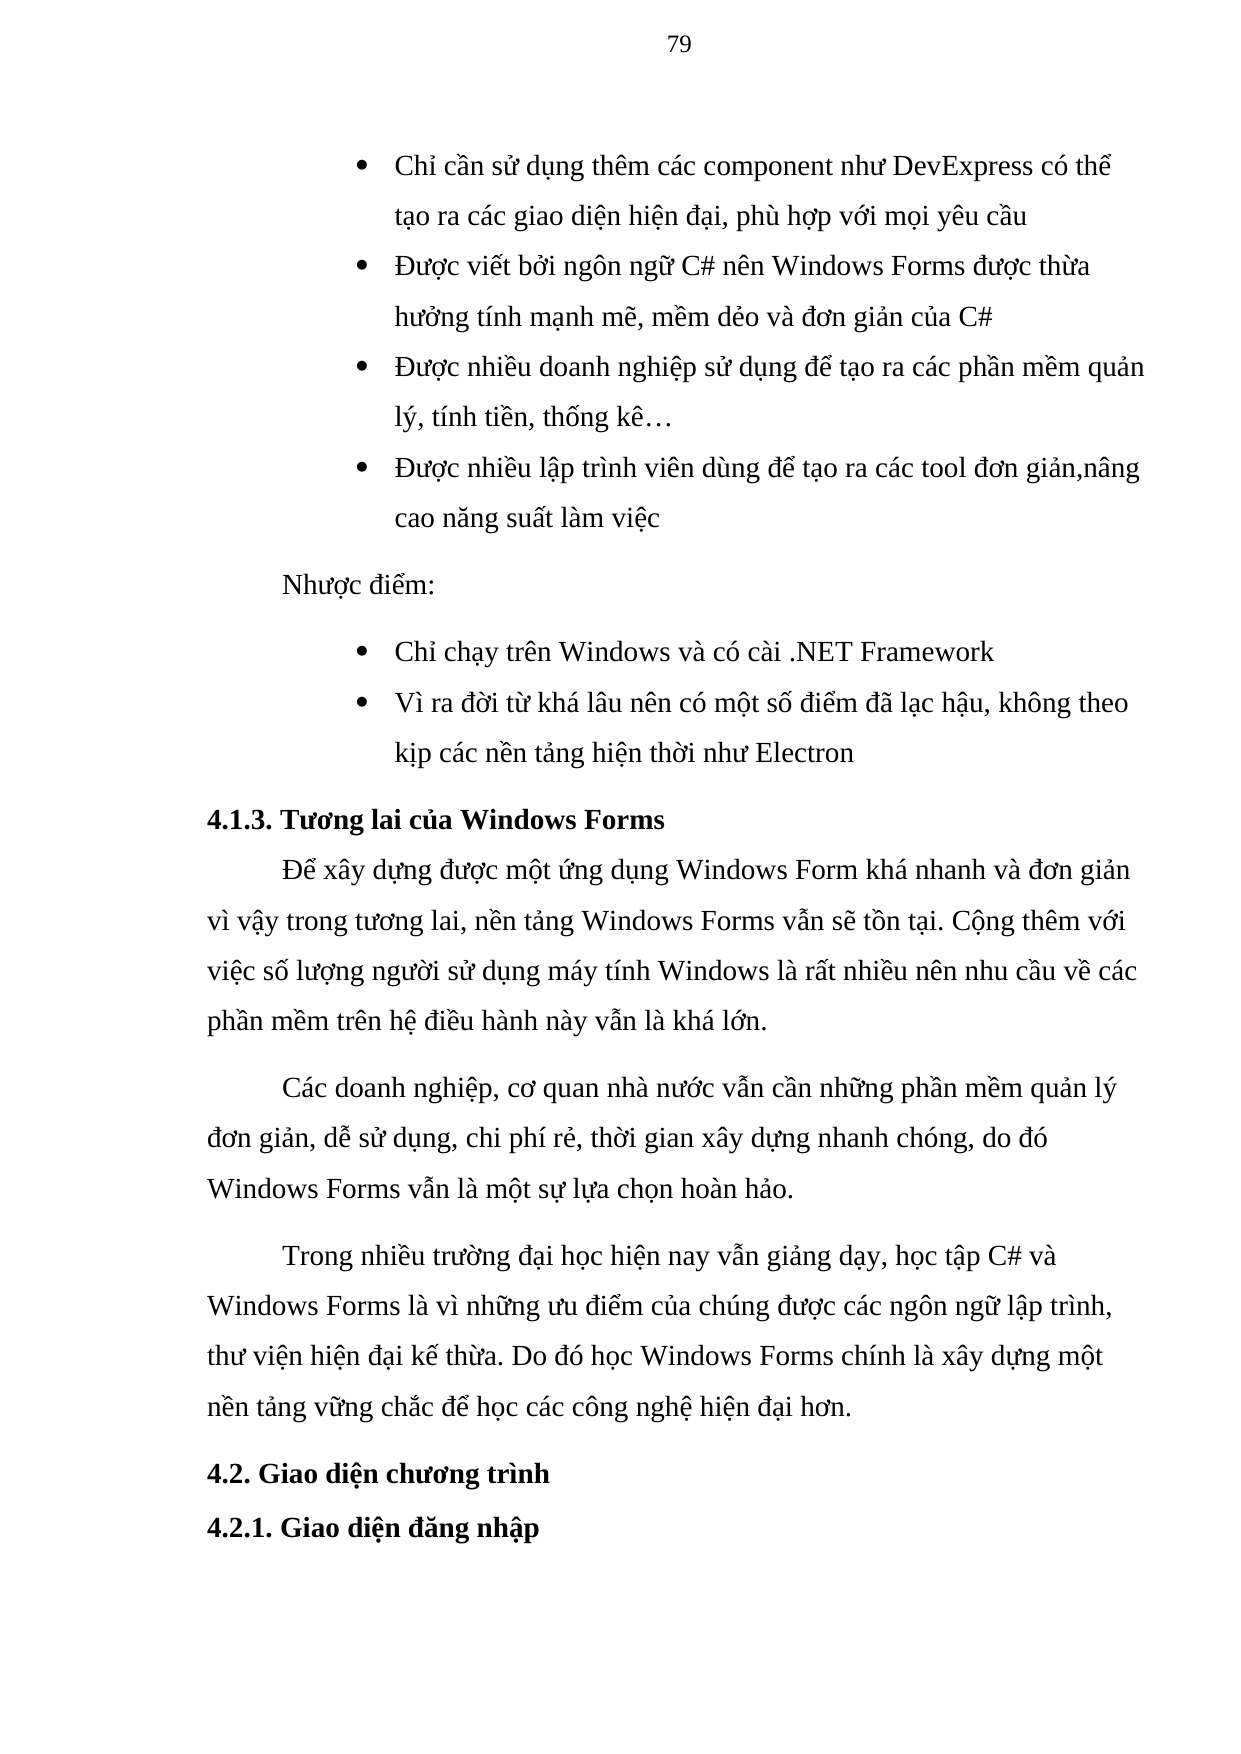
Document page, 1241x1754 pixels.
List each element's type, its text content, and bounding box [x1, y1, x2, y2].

text Trong nhiều trường đại học hiện nay vẫn giảng dạy, học tập C# và Windows Forms là vì những ưu điểm của chúng được các ngôn ngữ lập trình, thư viện hiện đại kế thừa. Do đó học Windows Forms chính là xây dựng một nền tảng vững chắc để học các công nghệ hiện đại hơn. [207, 1238, 1152, 1422]
list Chỉ chạy trên Windows và có cài .NET Framework [357, 634, 1152, 668]
list Vì ra đời từ khá lâu nên có một số điểm đã lạc hậu, không theo kịp các nền tảng hiện thời như Electron [357, 685, 1152, 769]
text Để xây dựng được một ứng dụng Windows Form khá nhanh và đơn giản vì vậy trong tương lai, nền tảng Windows Forms vẫn sẽ tồn tại. Cộng thêm với việc số lượng người sử dụng máy tính Windows là rất nhiều nên nhu cầu về các phần mềm trên hệ điều hành này vẫn là khá lớn. [207, 852, 1152, 1037]
subtitle 4.2.1. Giao diện đăng nhập [207, 1510, 1152, 1544]
list Chỉ cần sử dụng thêm các component như DevExpress có thể tạo ra các giao diện hiện đại, phù hợp với mọi yêu cầu [357, 148, 1152, 232]
subtitle 4.1.3. Tương lai của Windows Forms [207, 802, 1152, 836]
list Được nhiều doanh nghiệp sử dụng để tạo ra các phần mềm quản lý, tính tiền, thống kê… [357, 349, 1152, 433]
list Được viết bởi ngôn ngữ C# nên Windows Forms được thừa hưởng tính mạnh mẽ, mềm dẻo và đơn giản của C# [357, 248, 1152, 332]
text Nhược điểm: [282, 567, 1152, 601]
subtitle 4.2. Giao diện chương trình [207, 1456, 1152, 1489]
text Các doanh nghiệp, cơ quan nhà nước vẫn cần những phần mềm quản lý đơn giản, dễ sử dụng, chi phí rẻ, thời gian xây dựng nhanh chóng, do đó Windows Forms vẫn là một sự lựa chọn hoàn hảo. [207, 1070, 1152, 1204]
list Được nhiều lập trình viên dùng để tạo ra các tool đơn giản,nâng cao năng suất làm việc [357, 450, 1152, 534]
